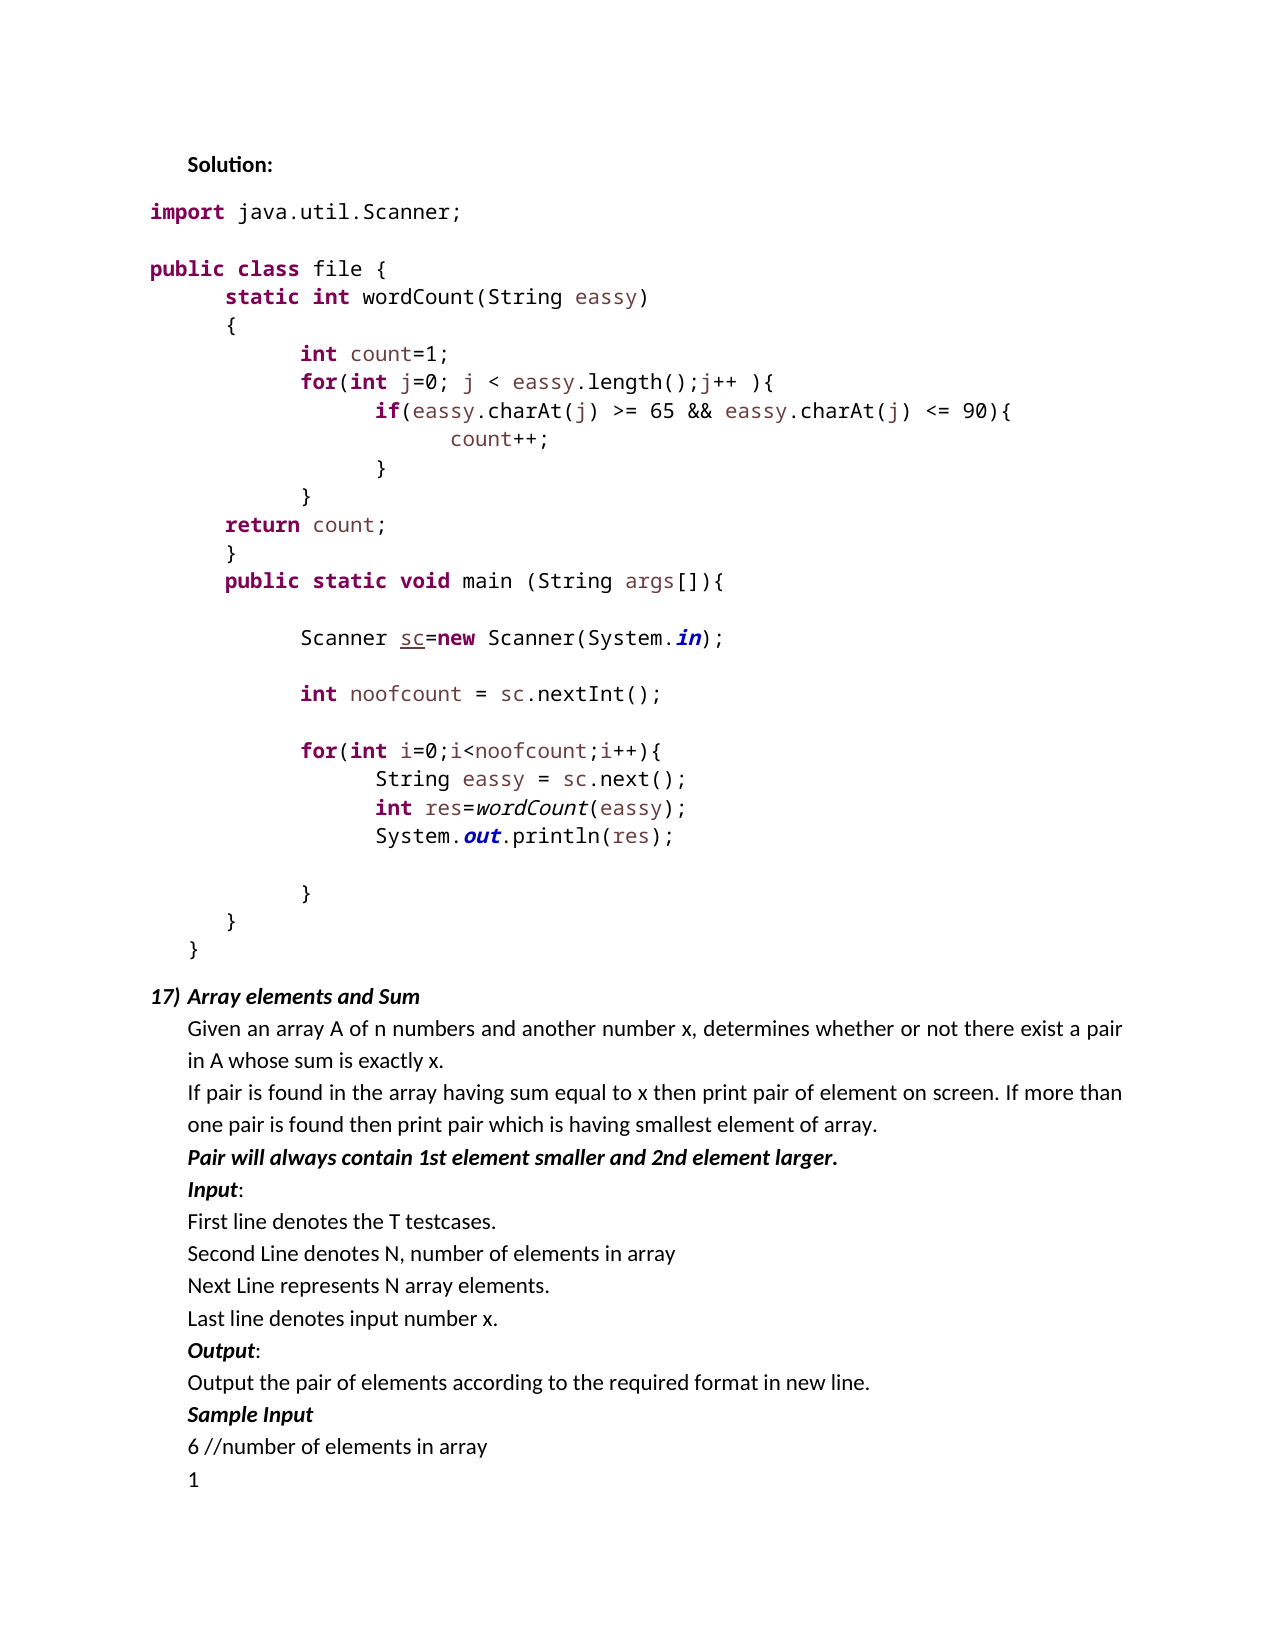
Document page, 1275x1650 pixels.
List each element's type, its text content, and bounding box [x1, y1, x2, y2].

list Given an array A of n numbers and another number x, determines whether or not there exist a pair in A whose sum is exactly x. [187, 1014, 1125, 1074]
text static int wordCount(String eassy) [150, 282, 1125, 311]
text count++; [150, 424, 1125, 453]
text if(eassy.charAt(j) >= 65 && eassy.charAt(j) <= 90){ [150, 396, 1125, 424]
text } [150, 934, 1125, 963]
text } [150, 538, 1125, 567]
text } [150, 906, 1125, 934]
text public static void main (String args[]){ [150, 567, 1125, 595]
list Output the pair of elements according to the required format in new line. [187, 1368, 1125, 1396]
list 6 //number of elements in array [187, 1432, 1125, 1461]
list First line denotes the T testcases. [187, 1207, 1125, 1235]
text for(int j=0; j < eassy.length();j++ ){ [150, 367, 1125, 396]
text Scanner sc=new Scanner(System.in); [150, 623, 1125, 651]
text String eassy = sc.next(); [150, 764, 1125, 793]
text Solution: [150, 150, 1125, 178]
list Next Line represents N array elements. [187, 1272, 1125, 1299]
text } [150, 453, 1125, 481]
list Output: [187, 1336, 1125, 1364]
list Last line denotes input number x. [187, 1304, 1125, 1332]
text import java.util.Scanner; [150, 197, 1125, 225]
text for(int i=0;i<noofcount;i++){ [150, 736, 1125, 764]
text return count; [150, 510, 1125, 538]
list Sample Input [187, 1400, 1125, 1428]
text int noofcount = sc.nextInt(); [150, 679, 1125, 708]
text System.out.println(res); [150, 821, 1125, 850]
text int res=wordCount(eassy); [150, 793, 1125, 821]
text } [150, 481, 1125, 510]
text } [150, 878, 1125, 906]
list Second Line denotes N, number of elements in array [187, 1239, 1125, 1267]
list Array elements and Sum [150, 982, 1125, 1010]
text int count=1; [150, 339, 1125, 367]
list Input: [187, 1175, 1125, 1203]
list Pair will always contain 1st element smaller and 2nd element larger. [187, 1143, 1125, 1171]
text public class file { [150, 254, 1125, 282]
list If pair is found in the array having sum equal to x then print pair of element on screen. If more than one pair is found then print pair which is having smallest element of array. [187, 1078, 1125, 1139]
text { [150, 311, 1125, 339]
list 1 [187, 1465, 1125, 1493]
